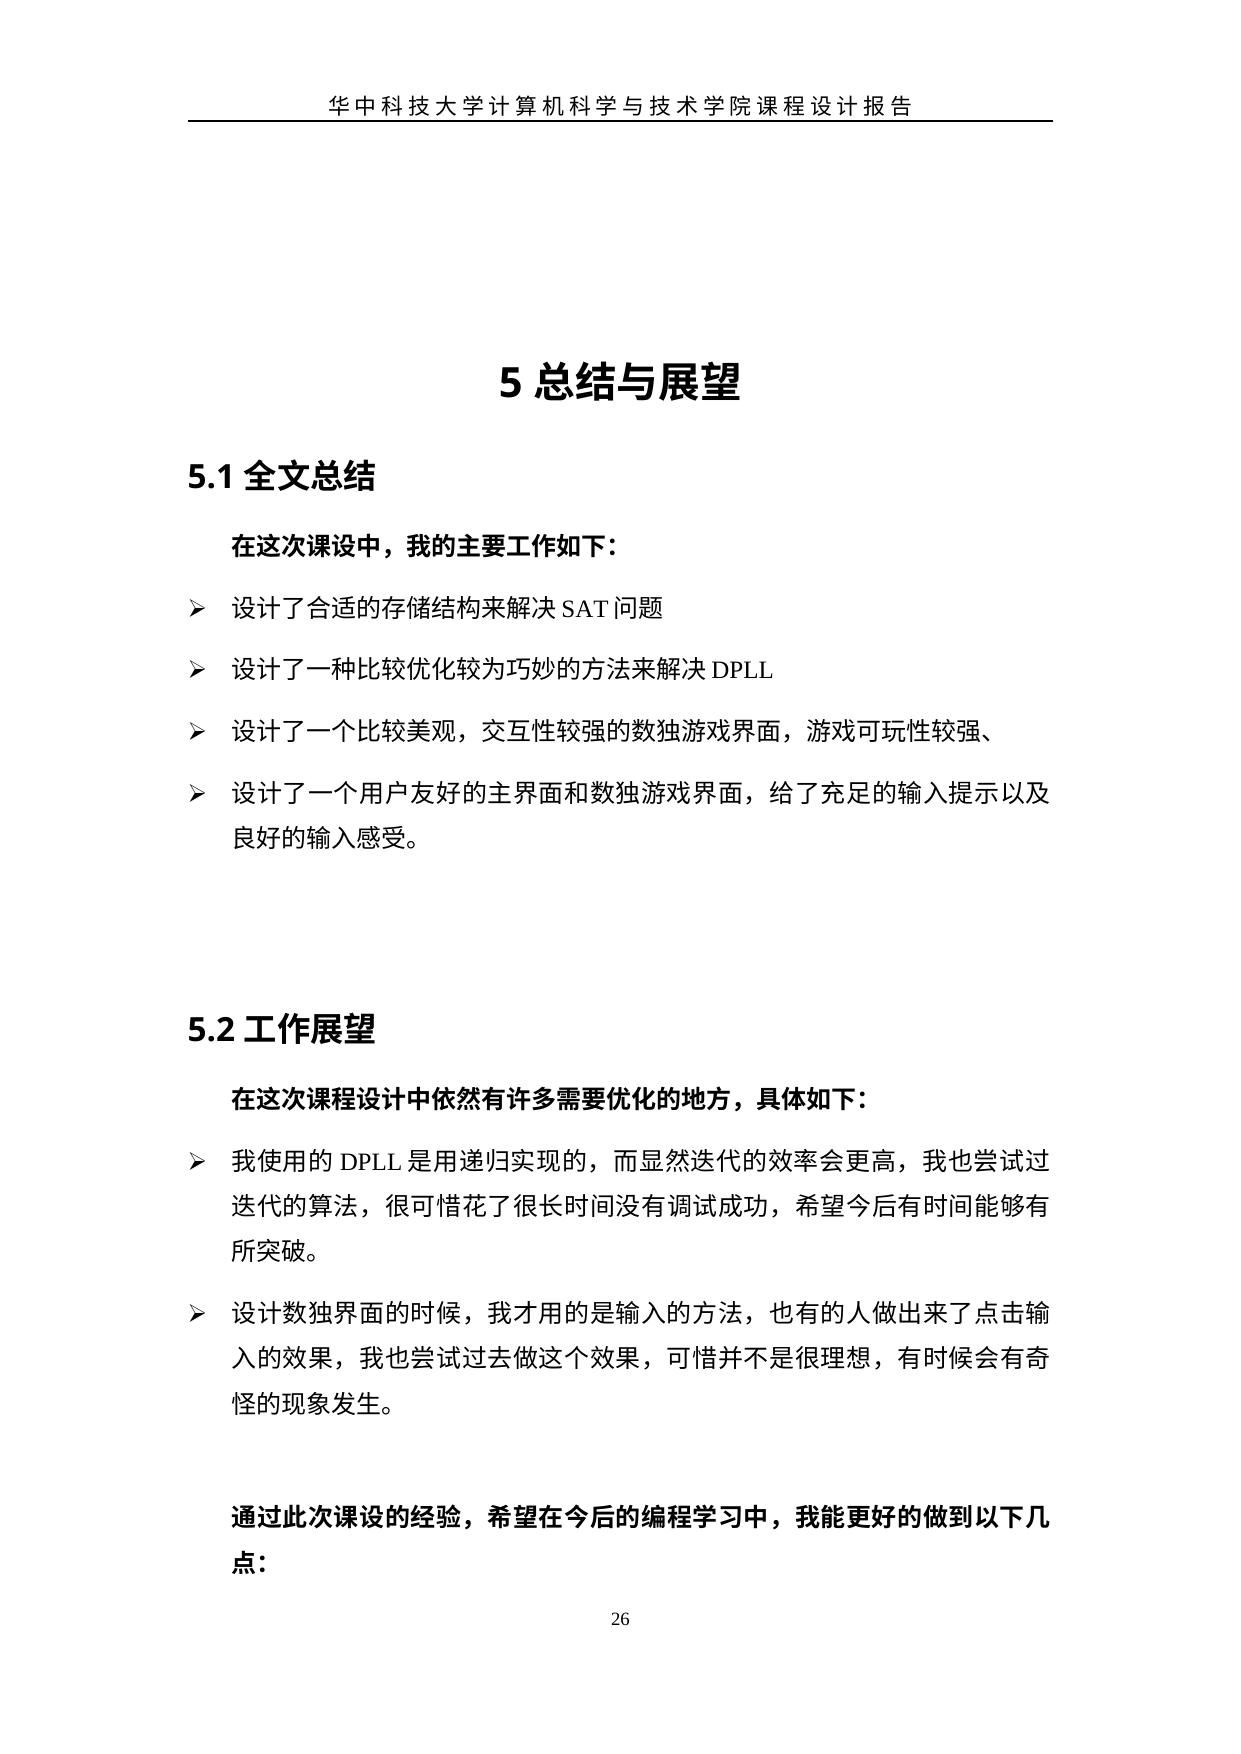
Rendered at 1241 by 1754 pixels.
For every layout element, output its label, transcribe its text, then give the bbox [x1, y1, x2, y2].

list 在这次课程设计中依然有许多需要优化的地方，具体如下： [231, 1080, 1053, 1116]
list 设计数独界面的时候，我才用的是输入的方法，也有的人做出来了点击输入的效果，我也尝试过去做这个效果，可惜并不是很理想，有时候会有奇怪的现象发生。 [187, 1293, 1053, 1420]
list 设计了一个用户友好的主界面和数独游戏界面，给了充足的输入提示以及良好的输入感受。 [187, 773, 1053, 855]
list 设计了合适的存储结构来解决SAT问题 [187, 588, 1053, 625]
list 设计了一个比较美观，交互性较强的数独游戏界面，游戏可玩性较强、 [187, 712, 1053, 748]
title 5.1 全文总结 [187, 450, 1053, 498]
list 我使用的DPLL是用递归实现的，而显然迭代的效率会更高，我也尝试过迭代的算法，很可惜花了很长时间没有调试成功，希望今后有时间能够有所突破。 [187, 1141, 1053, 1268]
list 通过此次课设的经验，希望在今后的编程学习中，我能更好的做到以下几点： [231, 1498, 1053, 1579]
text 在这次课设中，我的主要工作如下： [187, 527, 1053, 563]
title 5 总结与展望 [187, 349, 1053, 410]
title 5.2 工作展望 [187, 1003, 1053, 1051]
list 设计了一种比较优化较为巧妙的方法来解决DPLL [187, 650, 1053, 686]
